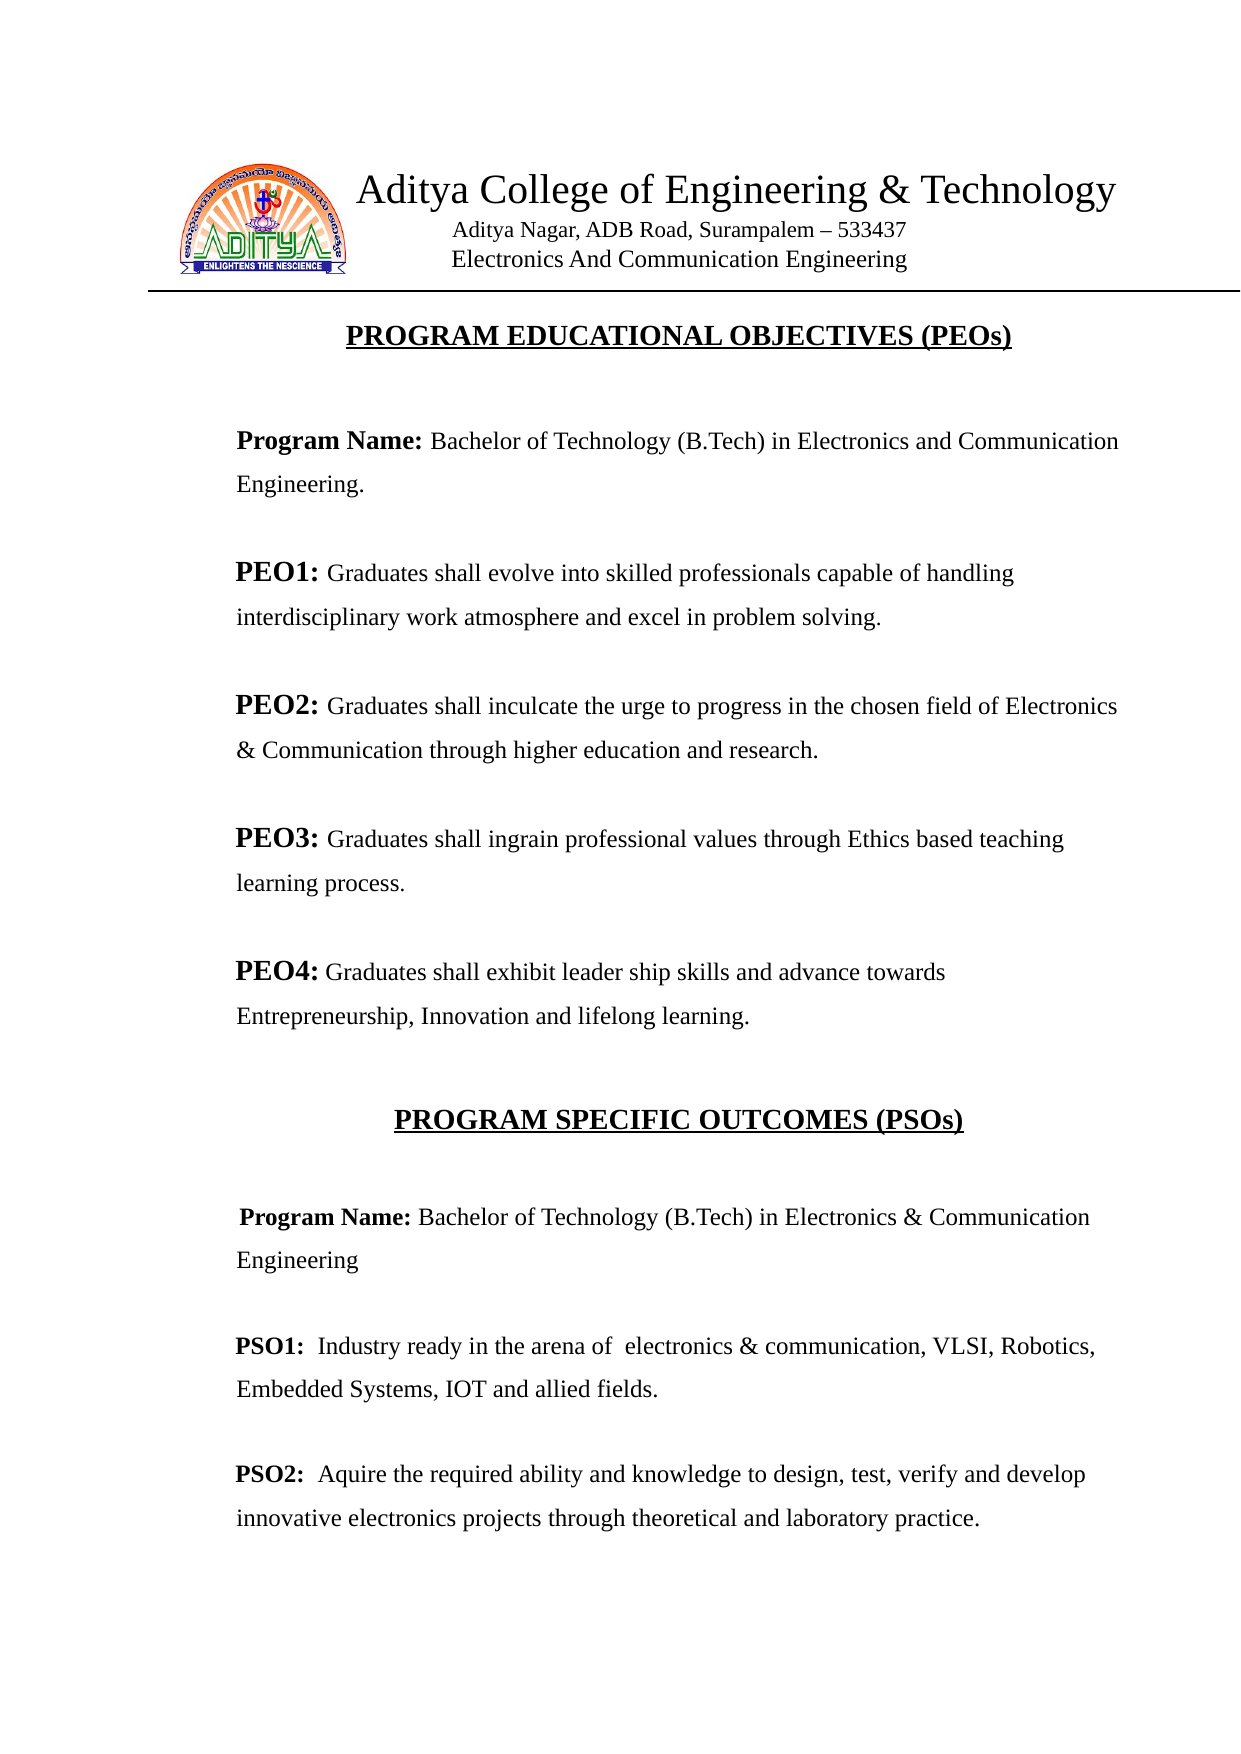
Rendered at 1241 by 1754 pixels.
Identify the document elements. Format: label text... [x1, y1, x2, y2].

text Aditya College of Engineering & Technology [235, 164, 1122, 212]
text PROGRAM EDUCATIONAL OBJECTIVES (PEOs) [235, 318, 1122, 352]
text Program Name: Bachelor of Technology (B.Tech) in Electronics & Communication Engineering [189, 1202, 1122, 1274]
text Electronics And Communication Engineering [236, 244, 1122, 273]
text Program Name: Bachelor of Technology (B.Tech) in Electronics and Communication Engineering. [189, 424, 1122, 498]
text Aditya Nagar, ADB Road, Surampalem – 533437 [236, 216, 1122, 242]
text PEO3: Graduates shall ingrain professional values through Ethics based teaching learning process. [235, 820, 1122, 897]
picture [177, 160, 349, 276]
text PEO4: Graduates shall exhibit leader ship skills and advance towards Entrepreneurship, Innovation and lifelong learning. [235, 953, 1122, 1030]
text PROGRAM SPECIFIC OUTCOMES (PSOs) [235, 1102, 1122, 1136]
text PEO2: Graduates shall inculcate the urge to progress in the chosen field of Electronics & Communication through higher education and research. [235, 687, 1122, 764]
text PSO1: Industry ready in the arena of electronics & communication, VLSI, Robotics, Embedded Systems, IOT and allied fields. [235, 1331, 1122, 1403]
text PEO1: Graduates shall evolve into skilled professionals capable of handling interdisciplinary work atmosphere and excel in problem solving. [235, 554, 1122, 631]
text PSO2: Aquire the required ability and knowledge to design, test, verify and develop innovative electronics projects through theoretical and laboratory practice. [235, 1459, 1122, 1531]
